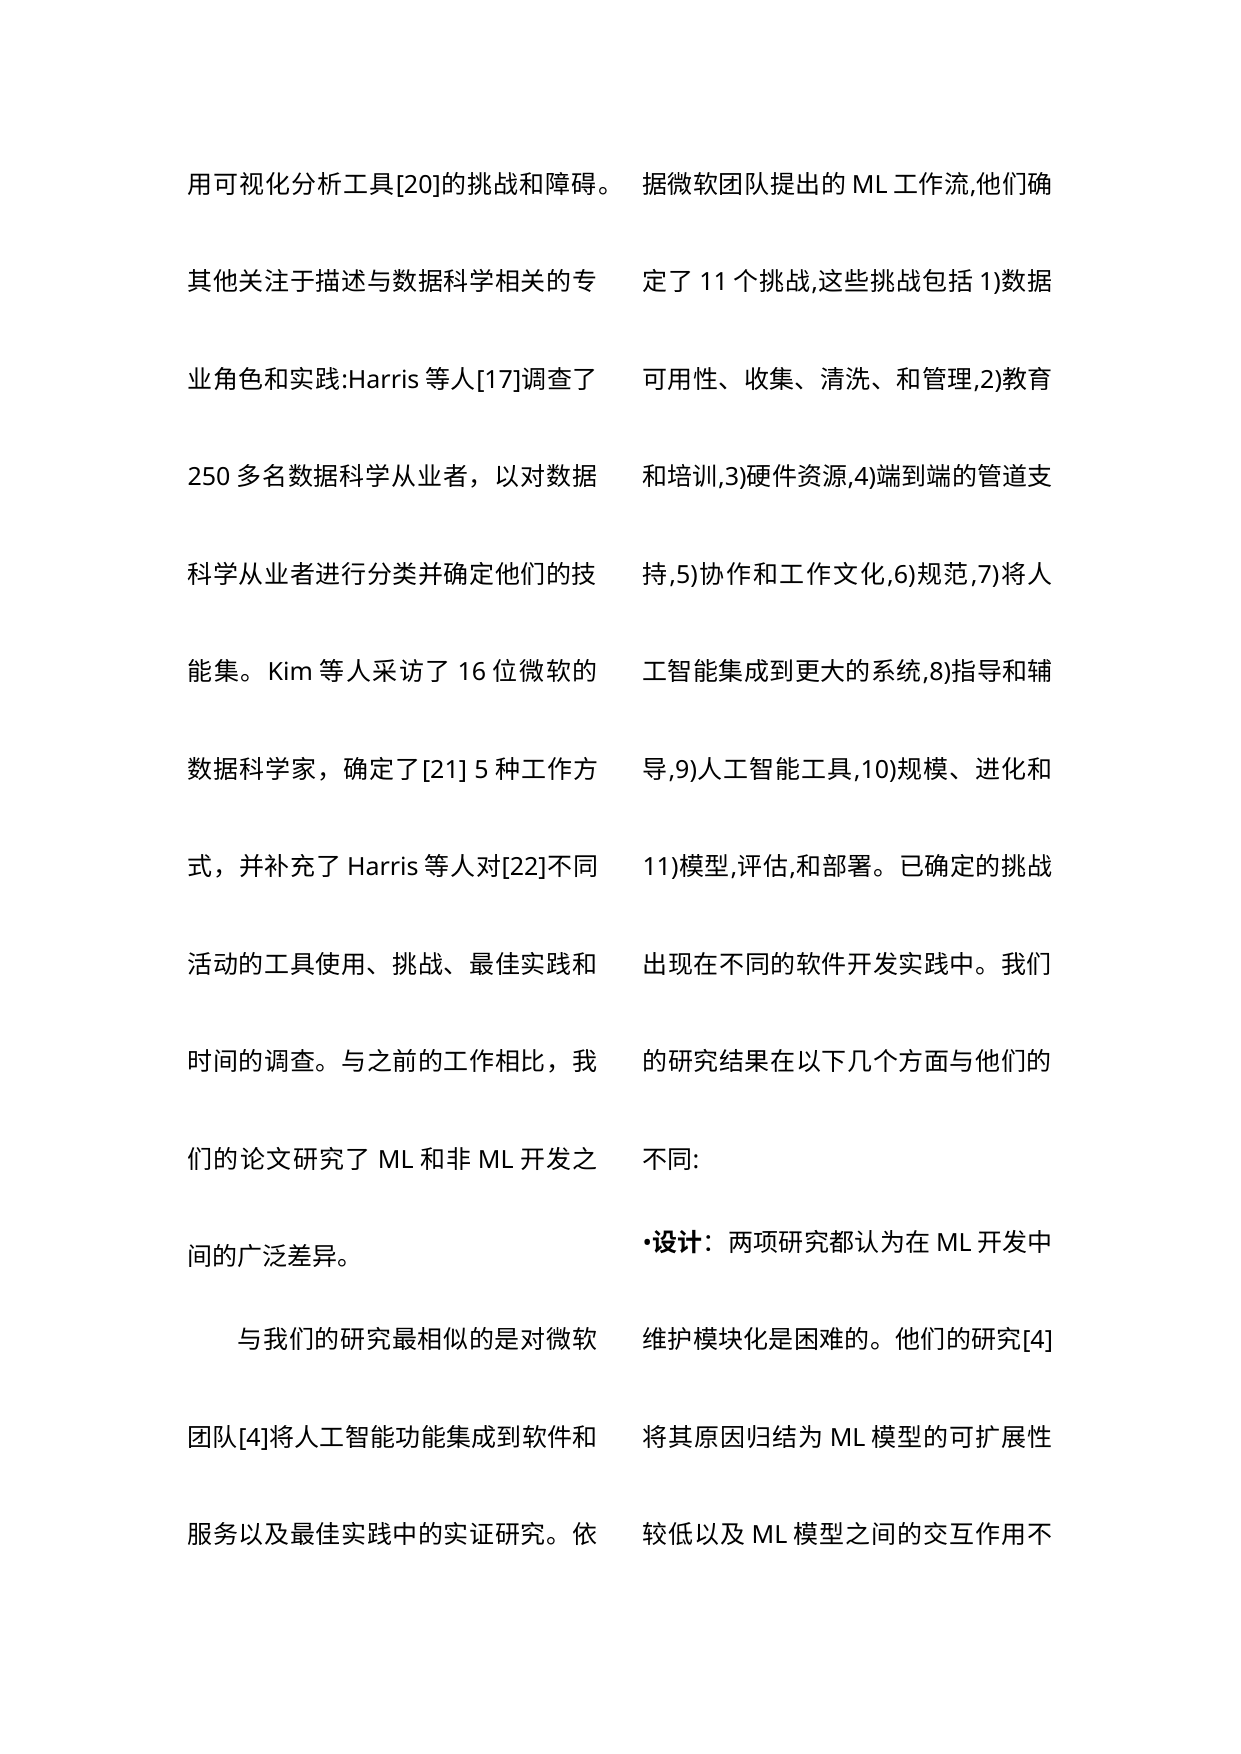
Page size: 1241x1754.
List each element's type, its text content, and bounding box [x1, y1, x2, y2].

text •设计：两项研究都认为在ML开发中维护模块化是困难的。他们的研究[4]将其原因归结为ML模型的可扩展性较低以及ML模型之间的交互作用不明显。相反，我们发现ML开发与非ML开发一样重视组件中的低耦合【S5】。两项研究都认为，在ML系统的详细设计中存在快速迭代【 S7】。 [642, 1208, 1053, 1566]
text 与我们的研究最相似的是对微软团队[4]将人工智能功能集成到软件和服务以及最佳实践中的实证研究。依据微软团队提出的ML工作流,他们确定了11个挑战,这些挑战包括1)数据可用性、收集、清洗、和管理,2)教育和培训,3)硬件资源,4)端到端的管道支持,5)协作和工作文化,6)规范,7)将人工智能集成到更大的系统,8)指导和辅导,9)人工智能工具,10)规模、进化和11)模型,评估,和部署。已确定的挑战出现在不同的软件开发实践中。我们的研究结果在以下几个方面与他们的不同: [187, 1306, 598, 1566]
text 与我们的研究最相似的是对微软团队[4]将人工智能功能集成到软件和服务以及最佳实践中的实证研究。依据微软团队提出的ML工作流,他们确定了11个挑战,这些挑战包括1)数据可用性、收集、清洗、和管理,2)教育和培训,3)硬件资源,4)端到端的管道支持,5)协作和工作文化,6)规范,7)将人工智能集成到更大的系统,8)指导和辅导,9)人工智能工具,10)规模、进化和11)模型,评估,和部署。已确定的挑战出现在不同的软件开发实践中。我们的研究结果在以下几个方面与他们的不同: [642, 150, 1053, 1190]
